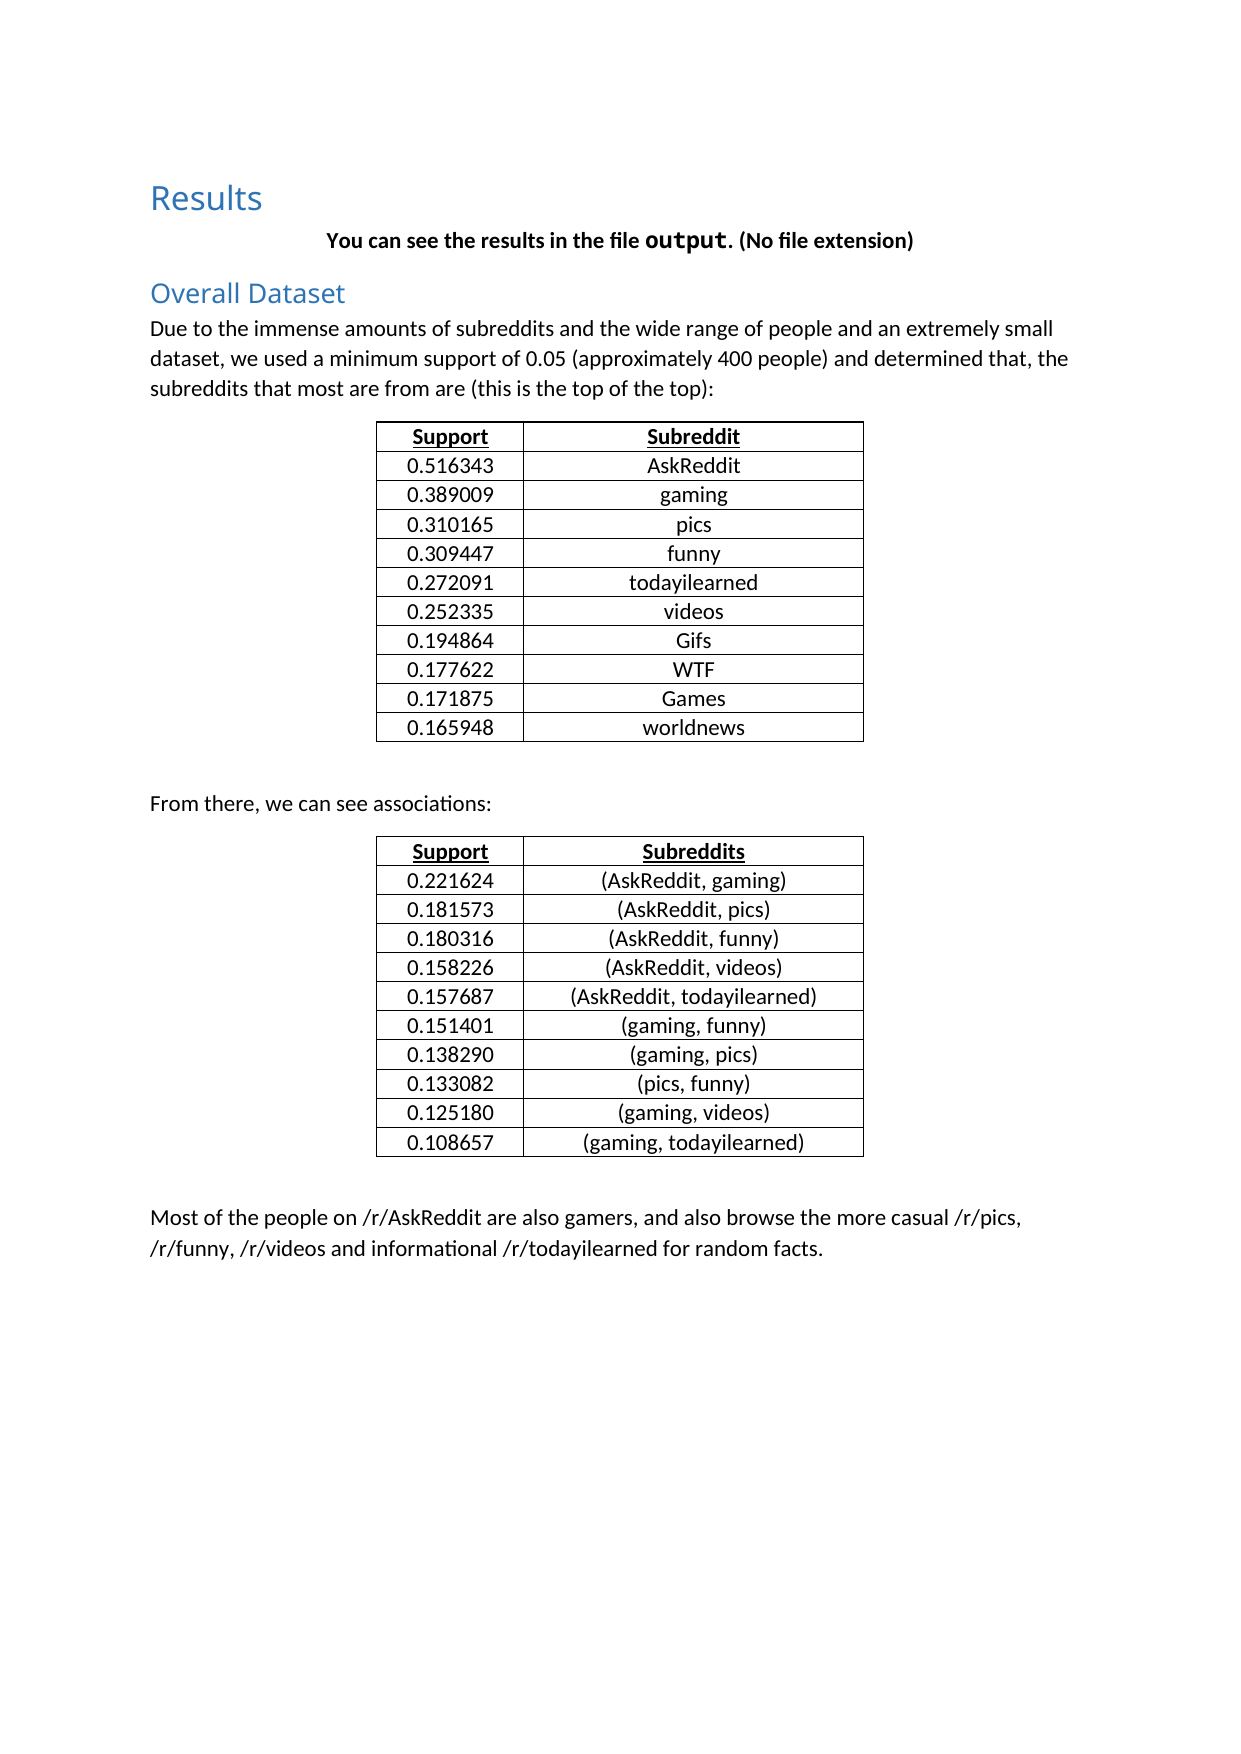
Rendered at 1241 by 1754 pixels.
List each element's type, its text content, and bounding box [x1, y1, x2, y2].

table_cell funny [524, 539, 863, 567]
table_cell Games [524, 684, 863, 712]
table_cell (AskReddit, gaming) [524, 866, 863, 894]
table_cell 0.389009 [377, 481, 523, 509]
text Due to the immense amounts of subreddits and the wide range of people and an extremely small dataset, we used a minimum support of 0.05 (approximately 400 people) and determined that, the subreddits that most are from are (this is the top of the top): [150, 314, 1090, 403]
table_cell videos [524, 597, 863, 625]
table_cell 0.151401 [377, 1011, 523, 1039]
table_cell 0.158226 [377, 953, 523, 981]
table_cell 0.194864 [377, 626, 523, 654]
table_cell worldnews [524, 713, 863, 741]
table_cell pics [524, 510, 863, 538]
table_cell 0.177622 [377, 655, 523, 683]
table_cell 0.310165 [377, 510, 523, 538]
table_cell 0.165948 [377, 713, 523, 741]
table_cell 0.133082 [377, 1070, 523, 1097]
table_cell Gifs [524, 626, 863, 654]
table_cell 0.180316 [377, 924, 523, 952]
table_cell (AskReddit, todayilearned) [524, 982, 863, 1010]
table_cell AskReddit [524, 452, 863, 479]
subtitle Results [150, 175, 1090, 220]
text Most of the people on /r/AskReddit are also gamers, and also browse the more casual /r/pics, /r/funny, /r/videos and informational /r/todayilearned for random facts. [150, 1203, 1090, 1262]
table_cell 0.138290 [377, 1040, 523, 1068]
table_cell (AskReddit, pics) [524, 895, 863, 923]
table_cell (gaming, videos) [524, 1099, 863, 1127]
table_cell 0.516343 [377, 452, 523, 479]
table_cell 0.171875 [377, 684, 523, 712]
table_header Subreddits [524, 837, 863, 865]
table_cell (gaming, pics) [524, 1040, 863, 1068]
table_cell (pics, funny) [524, 1070, 863, 1097]
table_cell (AskReddit, videos) [524, 953, 863, 981]
table_cell WTF [524, 655, 863, 683]
table_cell (AskReddit, funny) [524, 924, 863, 952]
table_cell gaming [524, 481, 863, 509]
subtitle Overall Dataset [150, 274, 1090, 311]
table_header Support [377, 423, 523, 451]
table_cell 0.252335 [377, 597, 523, 625]
table_cell 0.181573 [377, 895, 523, 923]
table_cell todayilearned [524, 568, 863, 596]
table_header Support [377, 837, 523, 865]
table_cell 0.309447 [377, 539, 523, 567]
table_cell 0.272091 [377, 568, 523, 596]
table_cell 0.157687 [377, 982, 523, 1010]
table_header Subreddit [524, 423, 863, 451]
table_cell 0.125180 [377, 1099, 523, 1127]
text You can see the results in the file output. (No file extension) [150, 224, 1090, 255]
text From there, we can see associations: [150, 789, 1090, 817]
table_cell 0.108657 [377, 1128, 523, 1156]
table_cell 0.221624 [377, 866, 523, 894]
table_cell (gaming, todayilearned) [524, 1128, 863, 1156]
table_cell (gaming, funny) [524, 1011, 863, 1039]
